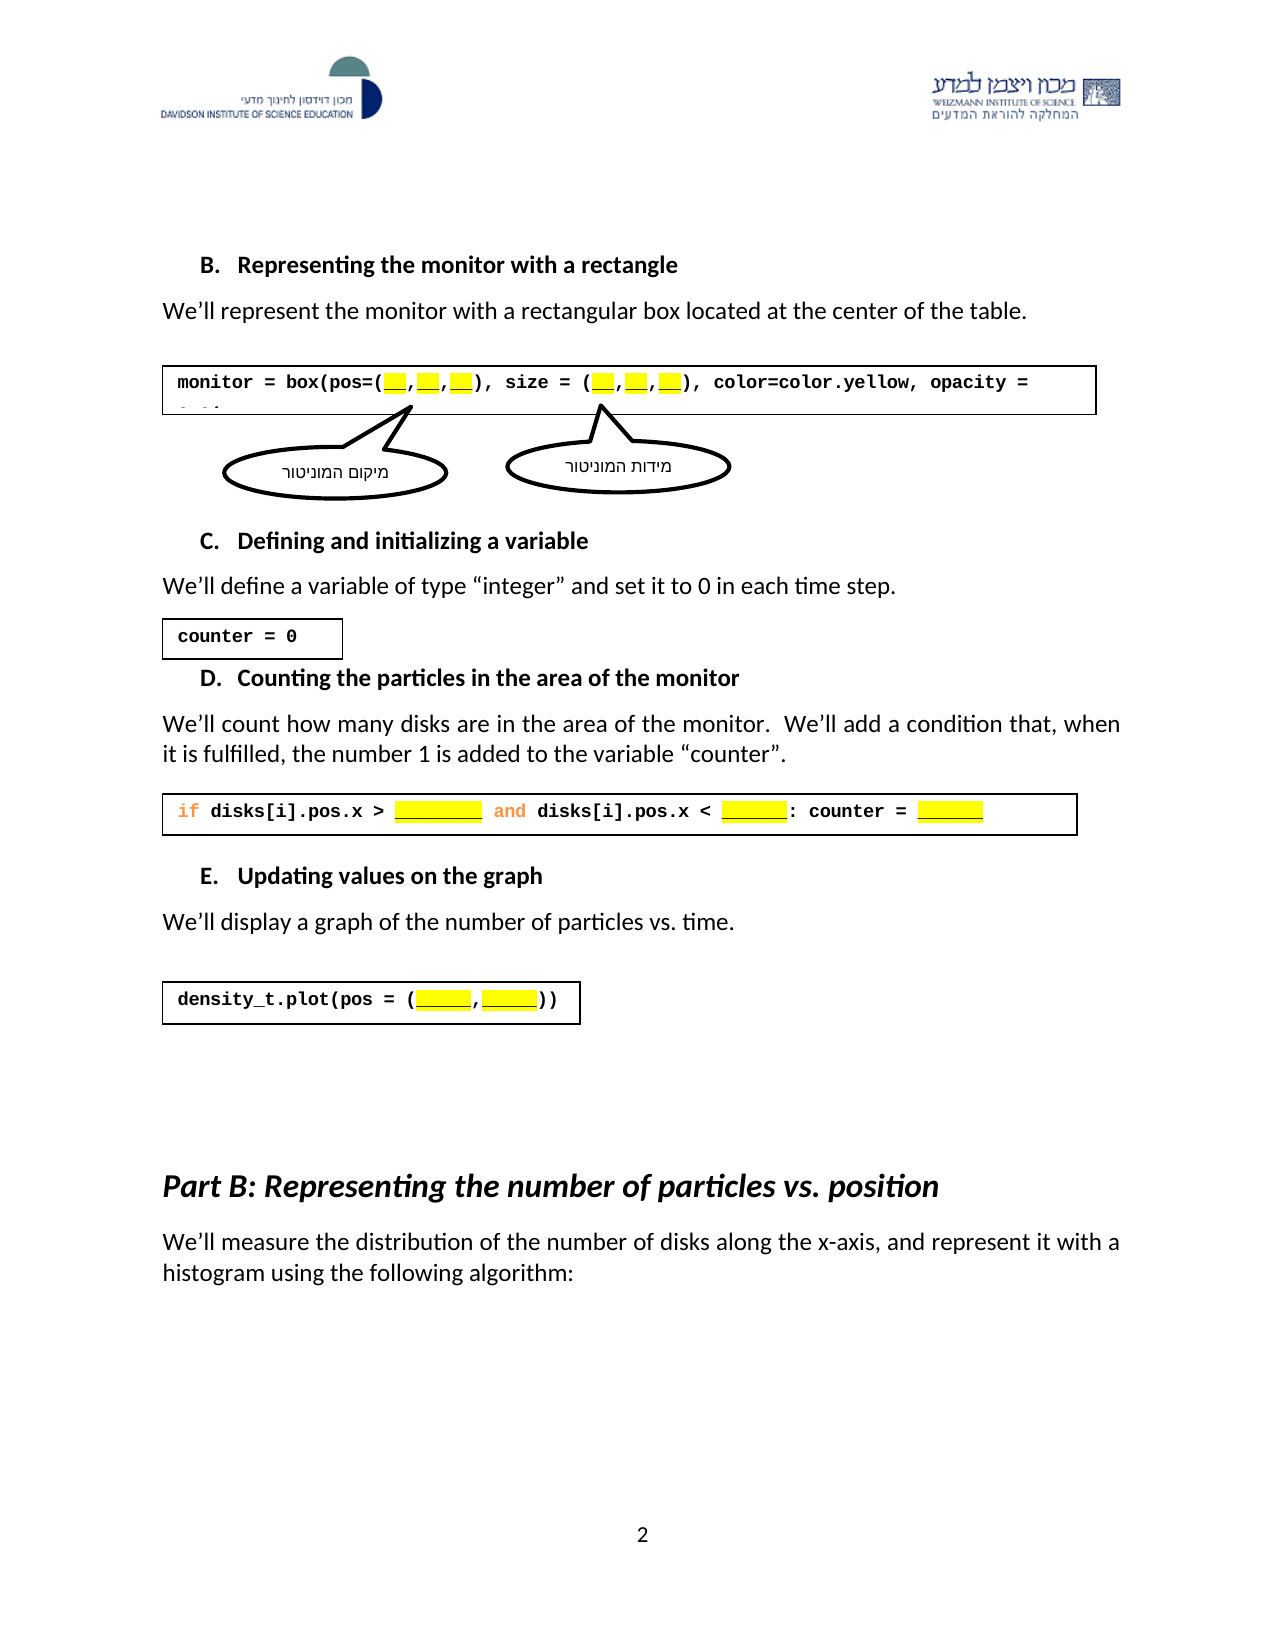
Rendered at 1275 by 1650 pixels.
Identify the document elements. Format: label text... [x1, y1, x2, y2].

picture [147, 46, 392, 124]
list Defining and initializing a variable [200, 525, 1122, 555]
list We’ll represent the monitor with a rectangular box located at the center of the table. [162, 295, 1122, 326]
list Representing the monitor with a rectangle [200, 249, 1122, 280]
text Part B: Representing the number of particles vs. position [162, 1165, 1122, 1206]
list Updating values on the graph [200, 860, 1122, 891]
list We’ll define a variable of type “integer” and set it to 0 in each time step. [162, 571, 1122, 601]
list We’ll measure the distribution of the number of disks along the x-axis, and represent it with a histogram using the following algorithm: [162, 1226, 1122, 1287]
picture [924, 70, 1123, 124]
list Counting the particles in the area of the monitor [200, 662, 1122, 692]
list We’ll display a graph of the number of particles vs. time. [162, 906, 1122, 936]
text We’ll count how many disks are in the area of the monitor. We’ll add a condition that, when it is fulfilled, the number 1 is added to the variable “counter”. [162, 708, 1122, 769]
